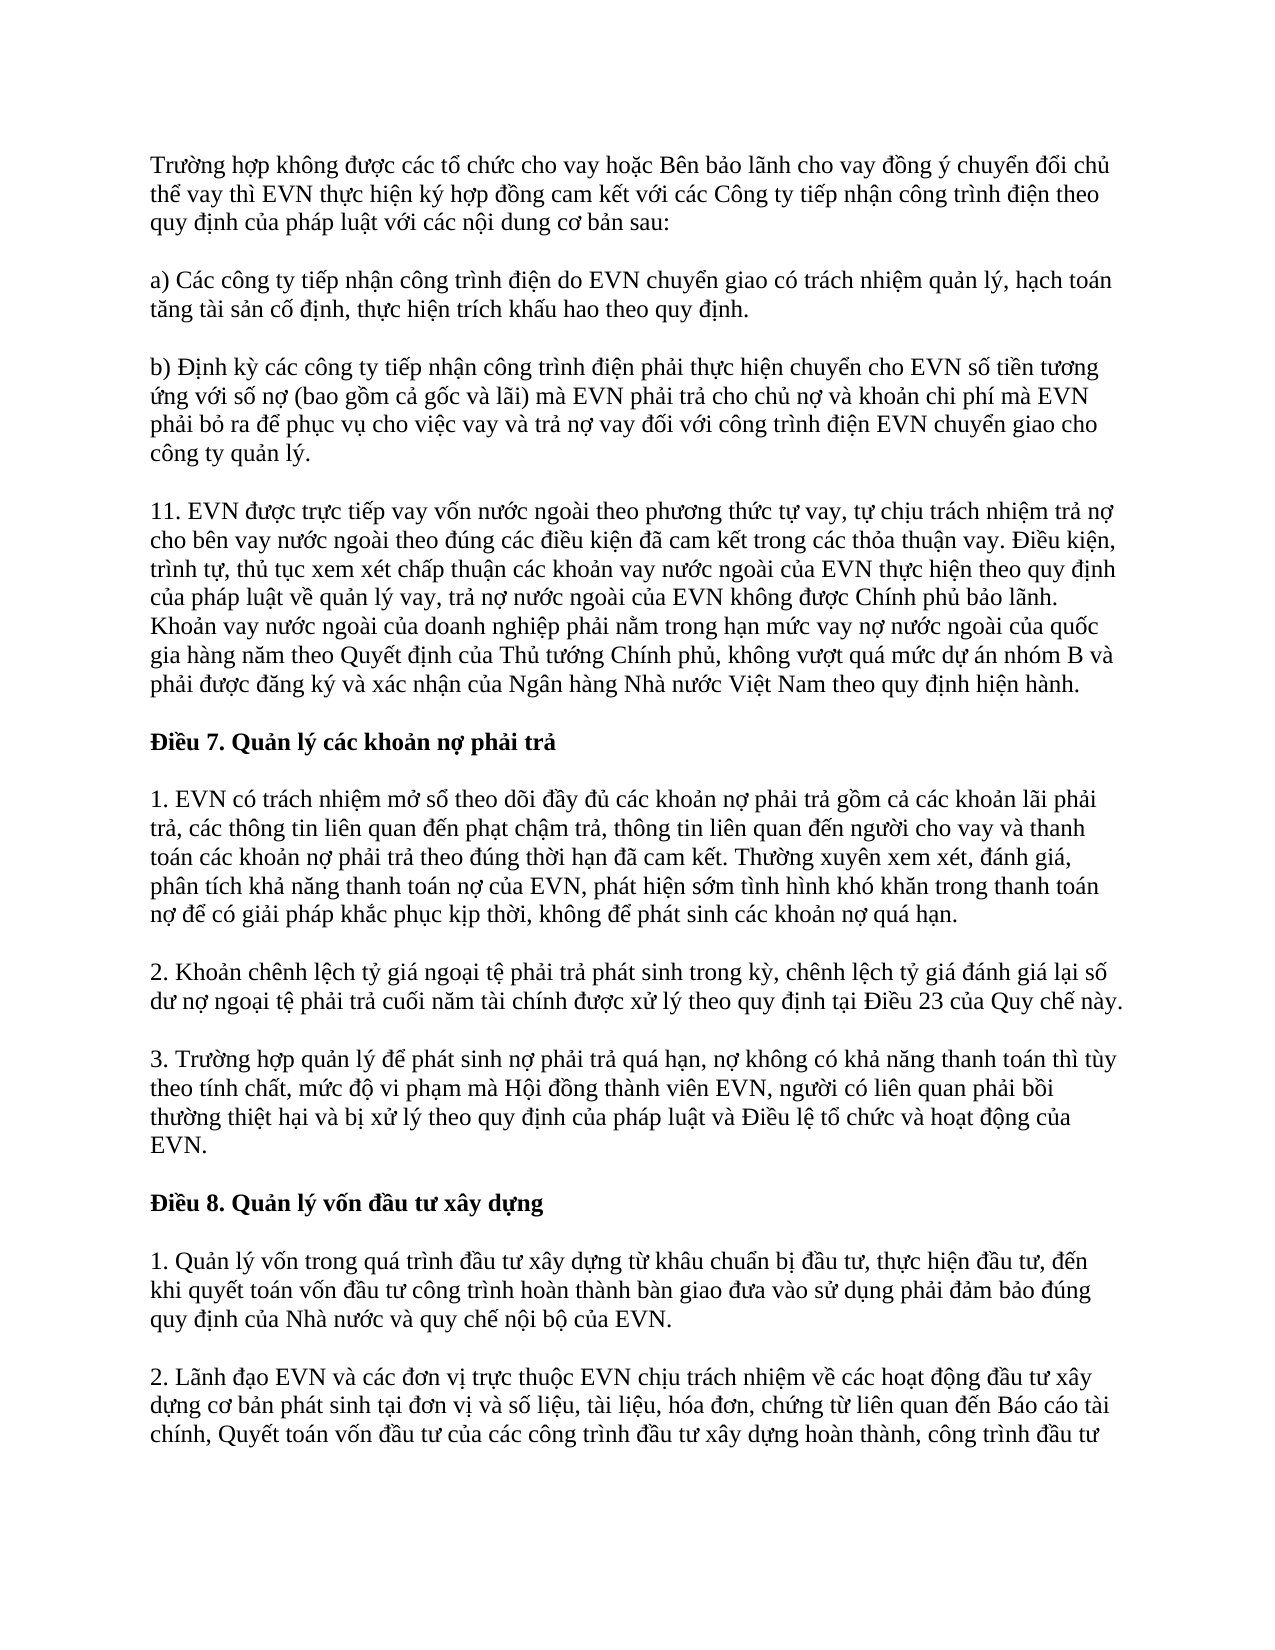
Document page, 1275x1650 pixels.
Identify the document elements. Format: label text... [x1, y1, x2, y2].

text Trường hợp không được các tổ chức cho vay hoặc Bên bảo lãnh cho vay đồng ý chuyển đổi chủ thể vay thì EVN thực hiện ký hợp đồng cam kết với các Công ty tiếp nhận công trình điện theo quy định của pháp luật với các nội dung cơ bản sau: [150, 150, 1125, 236]
text a) Các công ty tiếp nhận công trình điện do EVN chuyển giao có trách nhiệm quản lý, hạch toán tăng tài sản cố định, thực hiện trích khấu hao theo quy định. [150, 265, 1125, 323]
text 2. Khoản chênh lệch tỷ giá ngoại tệ phải trả phát sinh trong kỳ, chênh lệch tỷ giá đánh giá lại số dư nợ ngoại tệ phải trả cuối năm tài chính được xử lý theo quy định tại Điều 23 của Quy chế này. [150, 957, 1125, 1015]
text b) Định kỳ các công ty tiếp nhận công trình điện phải thực hiện chuyển cho EVN số tiền tương ứng với số nợ (bao gồm cả gốc và lãi) mà EVN phải trả cho chủ nợ và khoản chi phí mà EVN phải bỏ ra để phục vụ cho việc vay và trả nợ vay đối với công trình điện EVN chuyển giao cho công ty quản lý. [150, 352, 1125, 467]
text 3. Trường hợp quản lý để phát sinh nợ phải trả quá hạn, nợ không có khả năng thanh toán thì tùy theo tính chất, mức độ vi phạm mà Hội đồng thành viên EVN, người có liên quan phải bồi thường thiệt hại và bị xử lý theo quy định của pháp luật và Điều lệ tổ chức và hoạt động của EVN. [150, 1044, 1125, 1159]
text Điều 7. Quản lý các khoản nợ phải trả [150, 727, 1125, 755]
text 1. EVN có trách nhiệm mở sổ theo dõi đầy đủ các khoản nợ phải trả gồm cả các khoản lãi phải trả, các thông tin liên quan đến phạt chậm trả, thông tin liên quan đến người cho vay và thanh toán các khoản nợ phải trả theo đúng thời hạn đã cam kết. Thường xuyên xem xét, đánh giá, phân tích khả năng thanh toán nợ của EVN, phát hiện sớm tình hình khó khăn trong thanh toán nợ để có giải pháp khắc phục kịp thời, không để phát sinh các khoản nợ quá hạn. [150, 784, 1125, 928]
text 11. EVN được trực tiếp vay vốn nước ngoài theo phương thức tự vay, tự chịu trách nhiệm trả nợ cho bên vay nước ngoài theo đúng các điều kiện đã cam kết trong các thỏa thuận vay. Điều kiện, trình tự, thủ tục xem xét chấp thuận các khoản vay nước ngoài của EVN thực hiện theo quy định của pháp luật về quản lý vay, trả nợ nước ngoài của EVN không được Chính phủ bảo lãnh. Khoản vay nước ngoài của doanh nghiệp phải nằm trong hạn mức vay nợ nước ngoài của quốc gia hàng năm theo Quyết định của Thủ tướng Chính phủ, không vượt quá mức dự án nhóm B và phải được đăng ký và xác nhận của Ngân hàng Nhà nước Việt Nam theo quy định hiện hành. [150, 496, 1125, 697]
text Điều 8. Quản lý vốn đầu tư xây dựng [150, 1188, 1125, 1217]
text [150, 1362, 1125, 1448]
text 1. Quản lý vốn trong quá trình đầu tư xây dựng từ khâu chuẩn bị đầu tư, thực hiện đầu tư, đến khi quyết toán vốn đầu tư công trình hoàn thành bàn giao đưa vào sử dụng phải đảm bảo đúng quy định của Nhà nước và quy chế nội bộ của EVN. [150, 1246, 1125, 1332]
